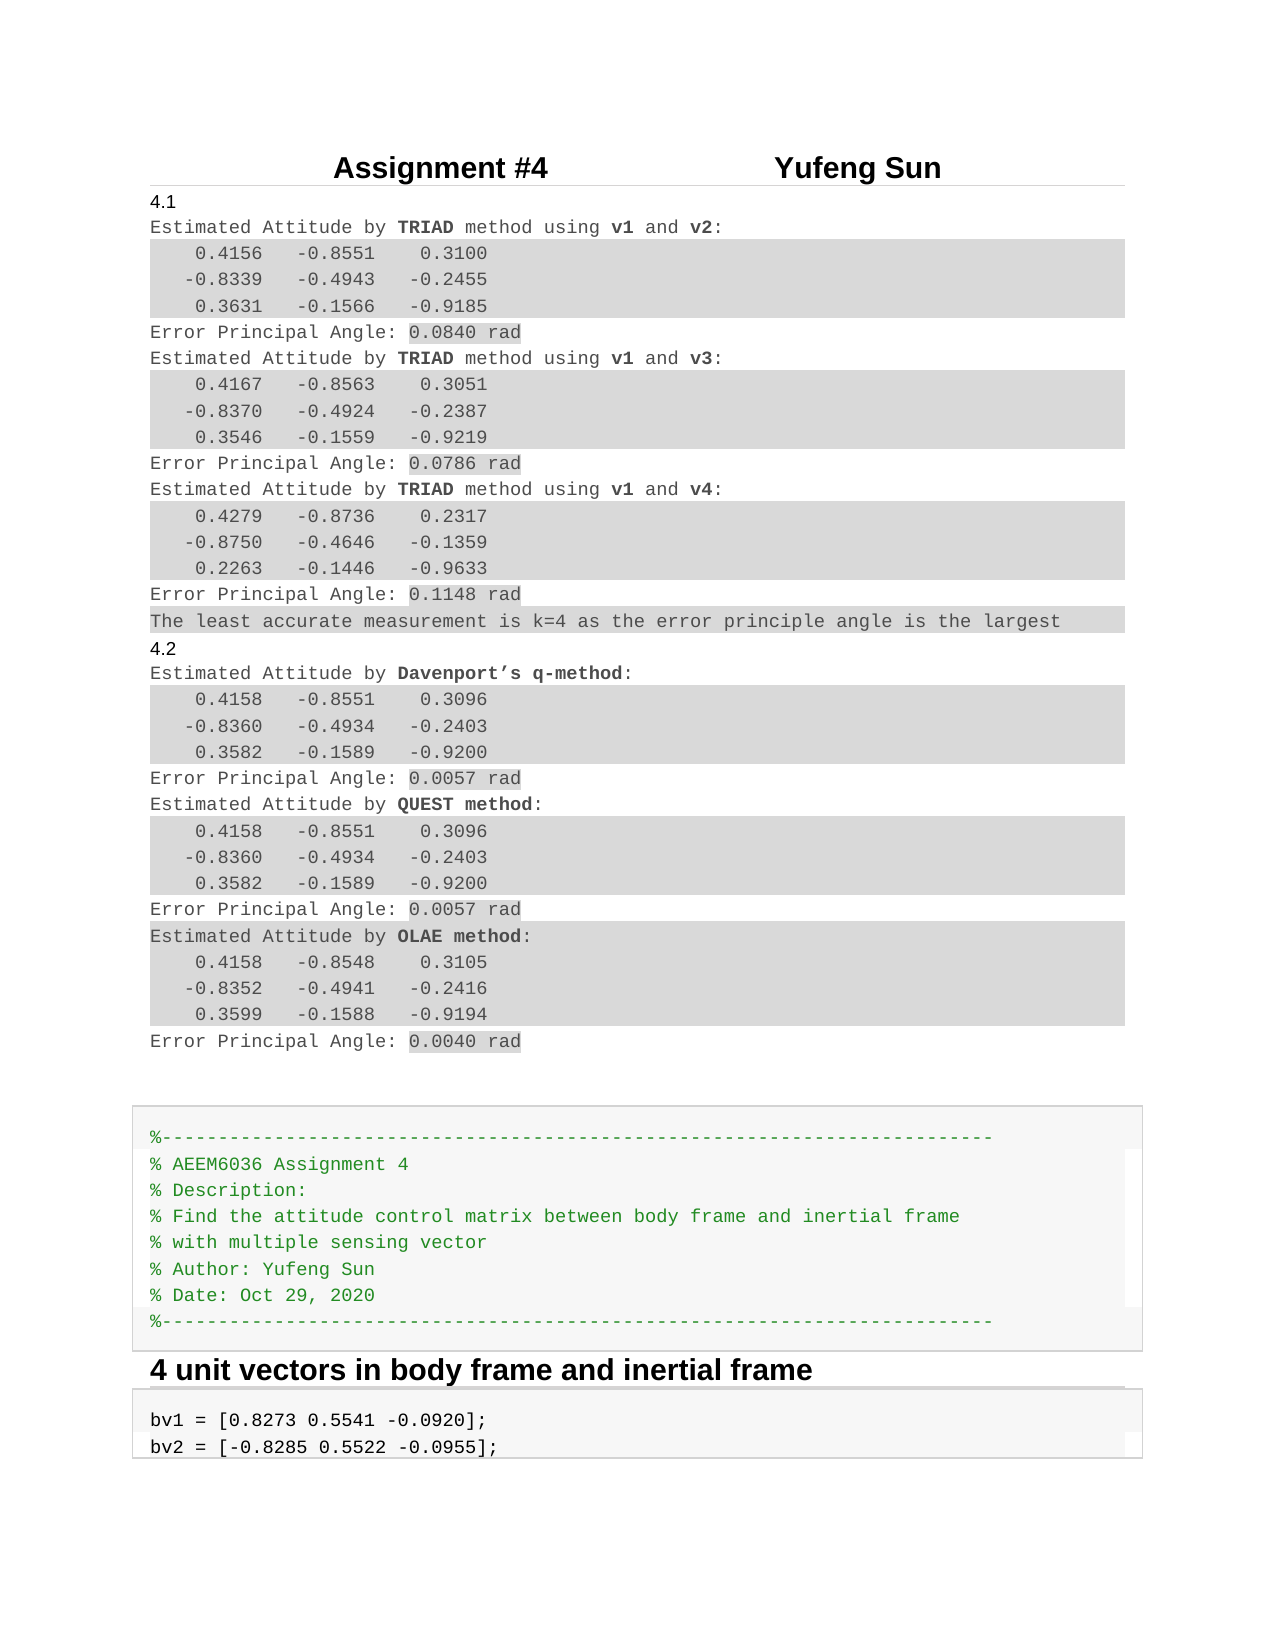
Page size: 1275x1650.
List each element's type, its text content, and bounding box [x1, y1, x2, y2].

text 0.3546 -0.1559 -0.9219 [150, 423, 1125, 449]
text 0.4167 -0.8563 0.3051 [150, 370, 1125, 396]
text 0.3582 -0.1589 -0.9200 [150, 738, 1125, 764]
text The least accurate measurement is k=4 as the error principle angle is the largest [150, 606, 1125, 633]
text 0.4158 -0.8548 0.3105 [150, 948, 1125, 974]
text 0.4158 -0.8551 0.3096 [150, 685, 1125, 711]
text Error Principal Angle: 0.0057 rad [150, 895, 1125, 921]
text Estimated Attitude by TRIAD method using v1 and v3: [150, 344, 1125, 370]
text Assignment #4 Yufeng Sun [150, 150, 1125, 185]
text -0.8370 -0.4924 -0.2387 [150, 396, 1125, 423]
text 0.4156 -0.8551 0.3100 [150, 239, 1125, 265]
text -0.8352 -0.4941 -0.2416 [150, 974, 1125, 1000]
text % Description: [150, 1176, 1125, 1202]
text Estimated Attitude by OLAE method: [150, 921, 1125, 948]
text -0.8360 -0.4934 -0.2403 [150, 711, 1125, 738]
text 0.4158 -0.8551 0.3096 [150, 816, 1125, 843]
text Error Principal Angle: 0.0786 rad [150, 449, 1125, 475]
text % Find the attitude control matrix between body frame and inertial frame [150, 1202, 1125, 1228]
text 4.1 [150, 186, 1125, 213]
text Estimated Attitude by Davenport’s q-method: [150, 659, 1125, 685]
text 4 unit vectors in body frame and inertial frame [150, 1352, 1125, 1386]
text -0.8339 -0.4943 -0.2455 [150, 265, 1125, 291]
text % with multiple sensing vector [150, 1228, 1125, 1254]
text %-------------------------------------------------------------------------- [133, 1107, 1142, 1149]
text -0.8750 -0.4646 -0.1359 [150, 528, 1125, 554]
text Estimated Attitude by TRIAD method using v1 and v4: [150, 475, 1125, 501]
text % AEEM6036 Assignment 4 [150, 1149, 1125, 1176]
text 0.2263 -0.1446 -0.9633 [150, 554, 1125, 580]
text Estimated Attitude by TRIAD method using v1 and v2: [150, 213, 1125, 239]
text Estimated Attitude by QUEST method: [150, 790, 1125, 816]
text Error Principal Angle: 0.0040 rad [150, 1026, 1125, 1053]
text %-------------------------------------------------------------------------- [133, 1289, 1142, 1350]
text 0.3599 -0.1588 -0.9194 [150, 1000, 1125, 1026]
text 0.3582 -0.1589 -0.9200 [150, 869, 1125, 895]
text bv1 = [0.8273 0.5541 -0.0920]; [133, 1390, 1142, 1432]
text % Author: Yufeng Sun [150, 1254, 1125, 1281]
text -0.8360 -0.4934 -0.2403 [150, 843, 1125, 869]
text 0.4279 -0.8736 0.2317 [150, 501, 1125, 528]
text Error Principal Angle: 0.0840 rad [150, 318, 1125, 344]
text 0.3631 -0.1566 -0.9185 [150, 291, 1125, 318]
text Error Principal Angle: 0.0057 rad [150, 764, 1125, 790]
text bv2 = [-0.8285 0.5522 -0.0955]; [150, 1432, 1125, 1457]
text Error Principal Angle: 0.1148 rad [150, 580, 1125, 606]
text 4.2 [150, 633, 1125, 659]
